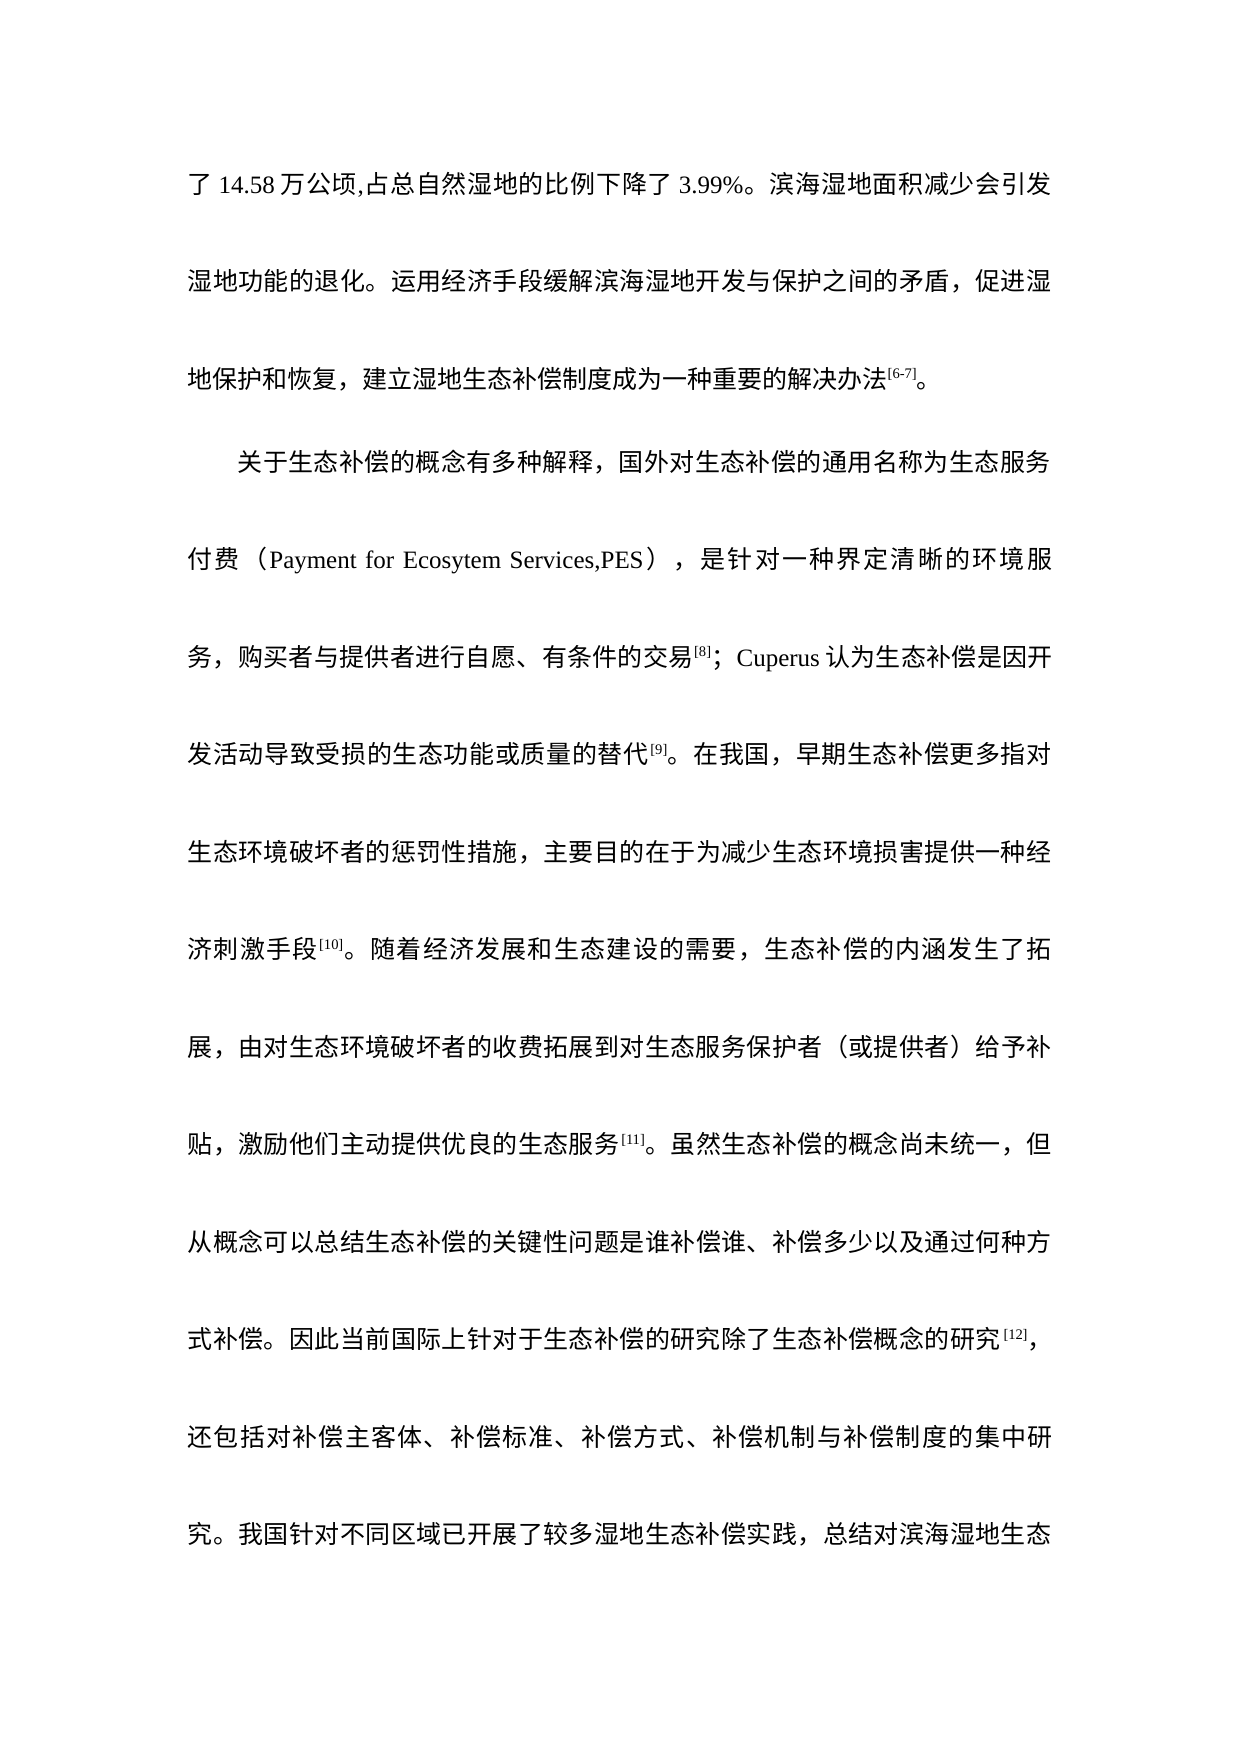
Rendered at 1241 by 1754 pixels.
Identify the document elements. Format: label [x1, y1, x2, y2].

text [187, 428, 1053, 1566]
text [187, 150, 1053, 410]
